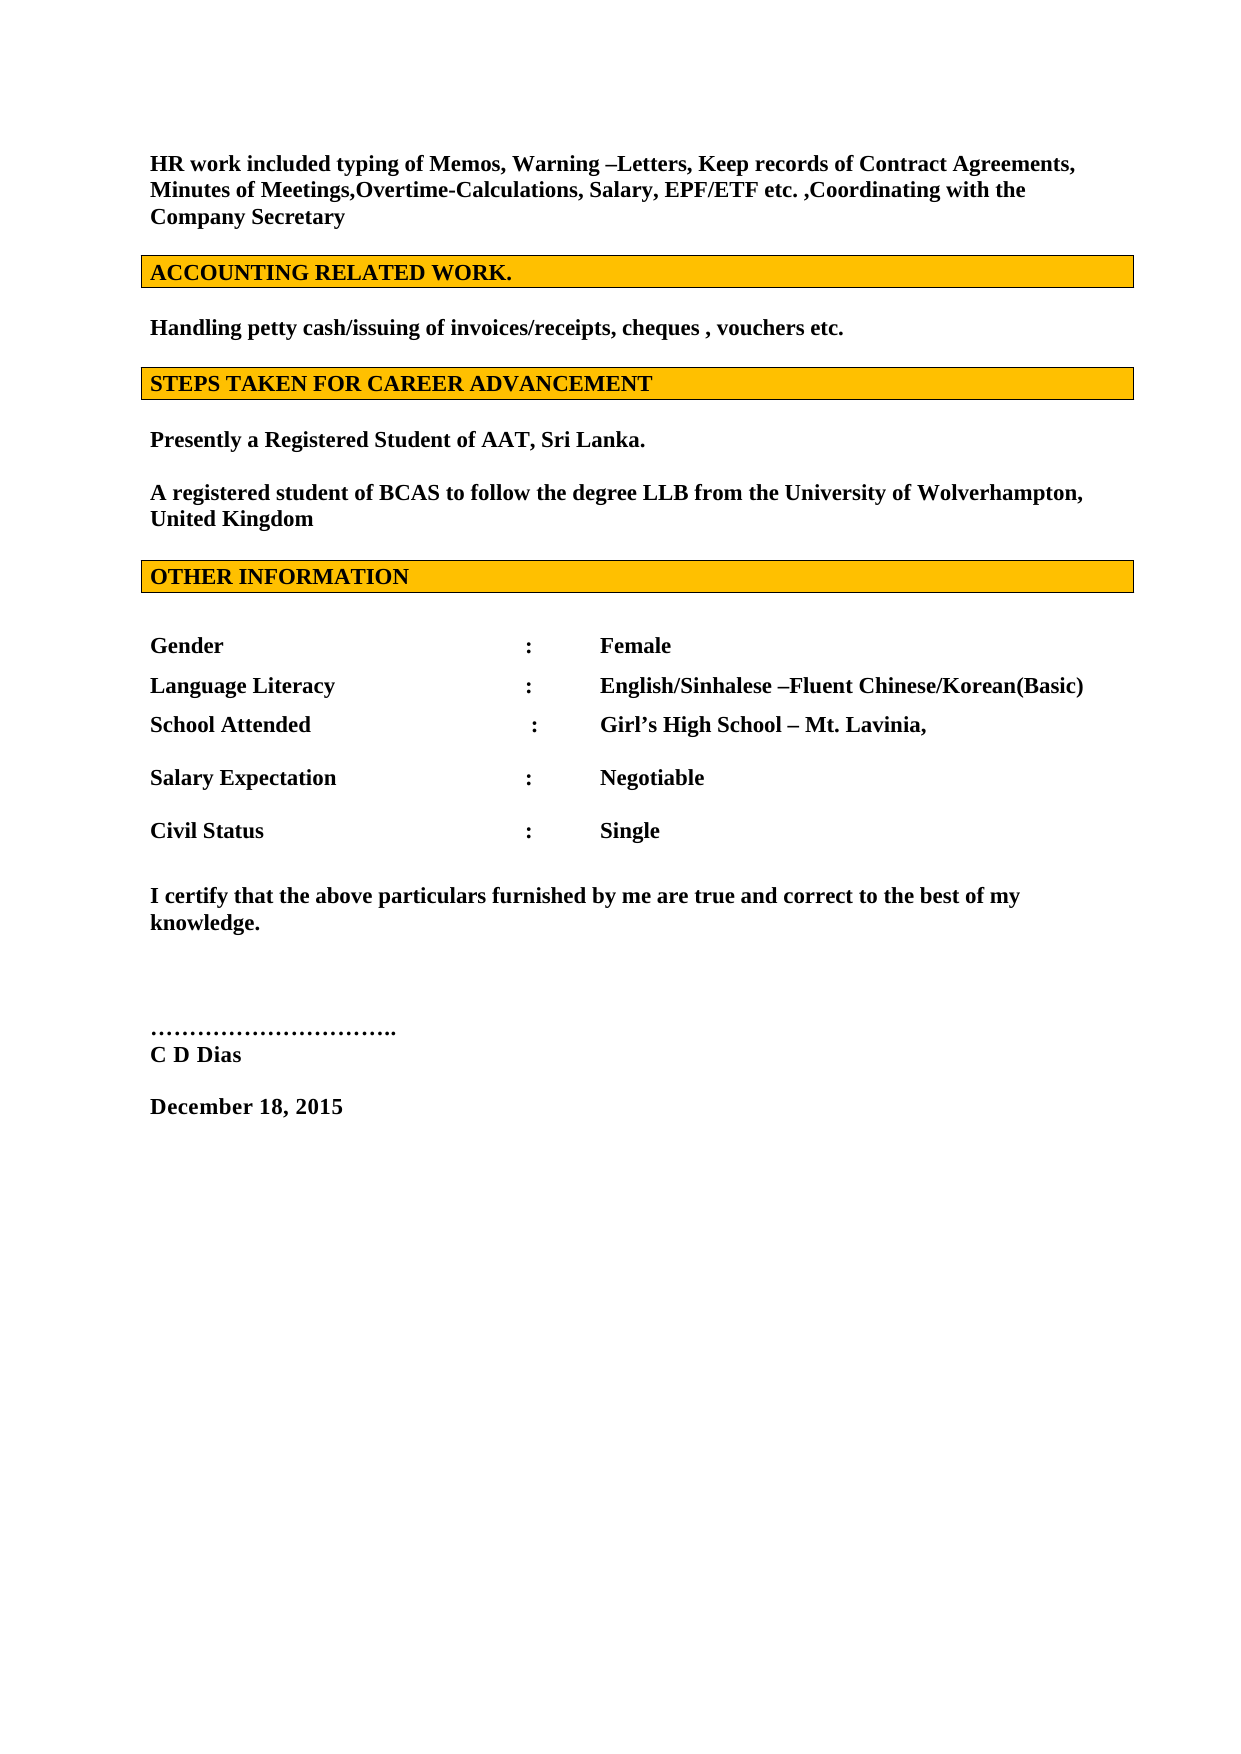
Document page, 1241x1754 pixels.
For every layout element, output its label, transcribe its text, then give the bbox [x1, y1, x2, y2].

text Language Literacy : English/Sinhalese –Fluent Chinese/Korean(Basic) [150, 672, 1125, 698]
text Presently a Registered Student of AAT, Sri Lanka. [150, 426, 1125, 452]
text Gender : Female [150, 632, 1125, 659]
text C D Dias [150, 1041, 1125, 1067]
text A registered student of BCAS to follow the degree LLB from the University of Wolverhampton, United Kingdom [150, 479, 1125, 531]
text OTHER INFORMATION [142, 561, 1133, 592]
text December 18, 2015 [150, 1093, 1125, 1120]
text School Attended : Girl’s High School – Mt. Lavinia, [150, 711, 1125, 738]
text I certify that the above particulars furnished by me are true and correct to the best of my knowledge. [150, 882, 1125, 935]
text HR work included typing of Memos, Warning –Letters, Keep records of Contract Agreements, Minutes of Meetings,Overtime-Calculations, Salary, EPF/ETF etc. ,Coordinating with the Company Secretary [150, 150, 1125, 229]
text ………………………….. [150, 1014, 1125, 1041]
text STEPS TAKEN FOR CAREER ADVANCEMENT [142, 368, 1133, 399]
text ACCOUNTING RELATED WORK. [142, 256, 1133, 287]
text Handling petty cash/issuing of invoices/receipts, cheques , vouchers etc. [150, 314, 1125, 341]
text Civil Status : Single [150, 817, 1125, 843]
text Salary Expectation : Negotiable [150, 764, 1125, 790]
